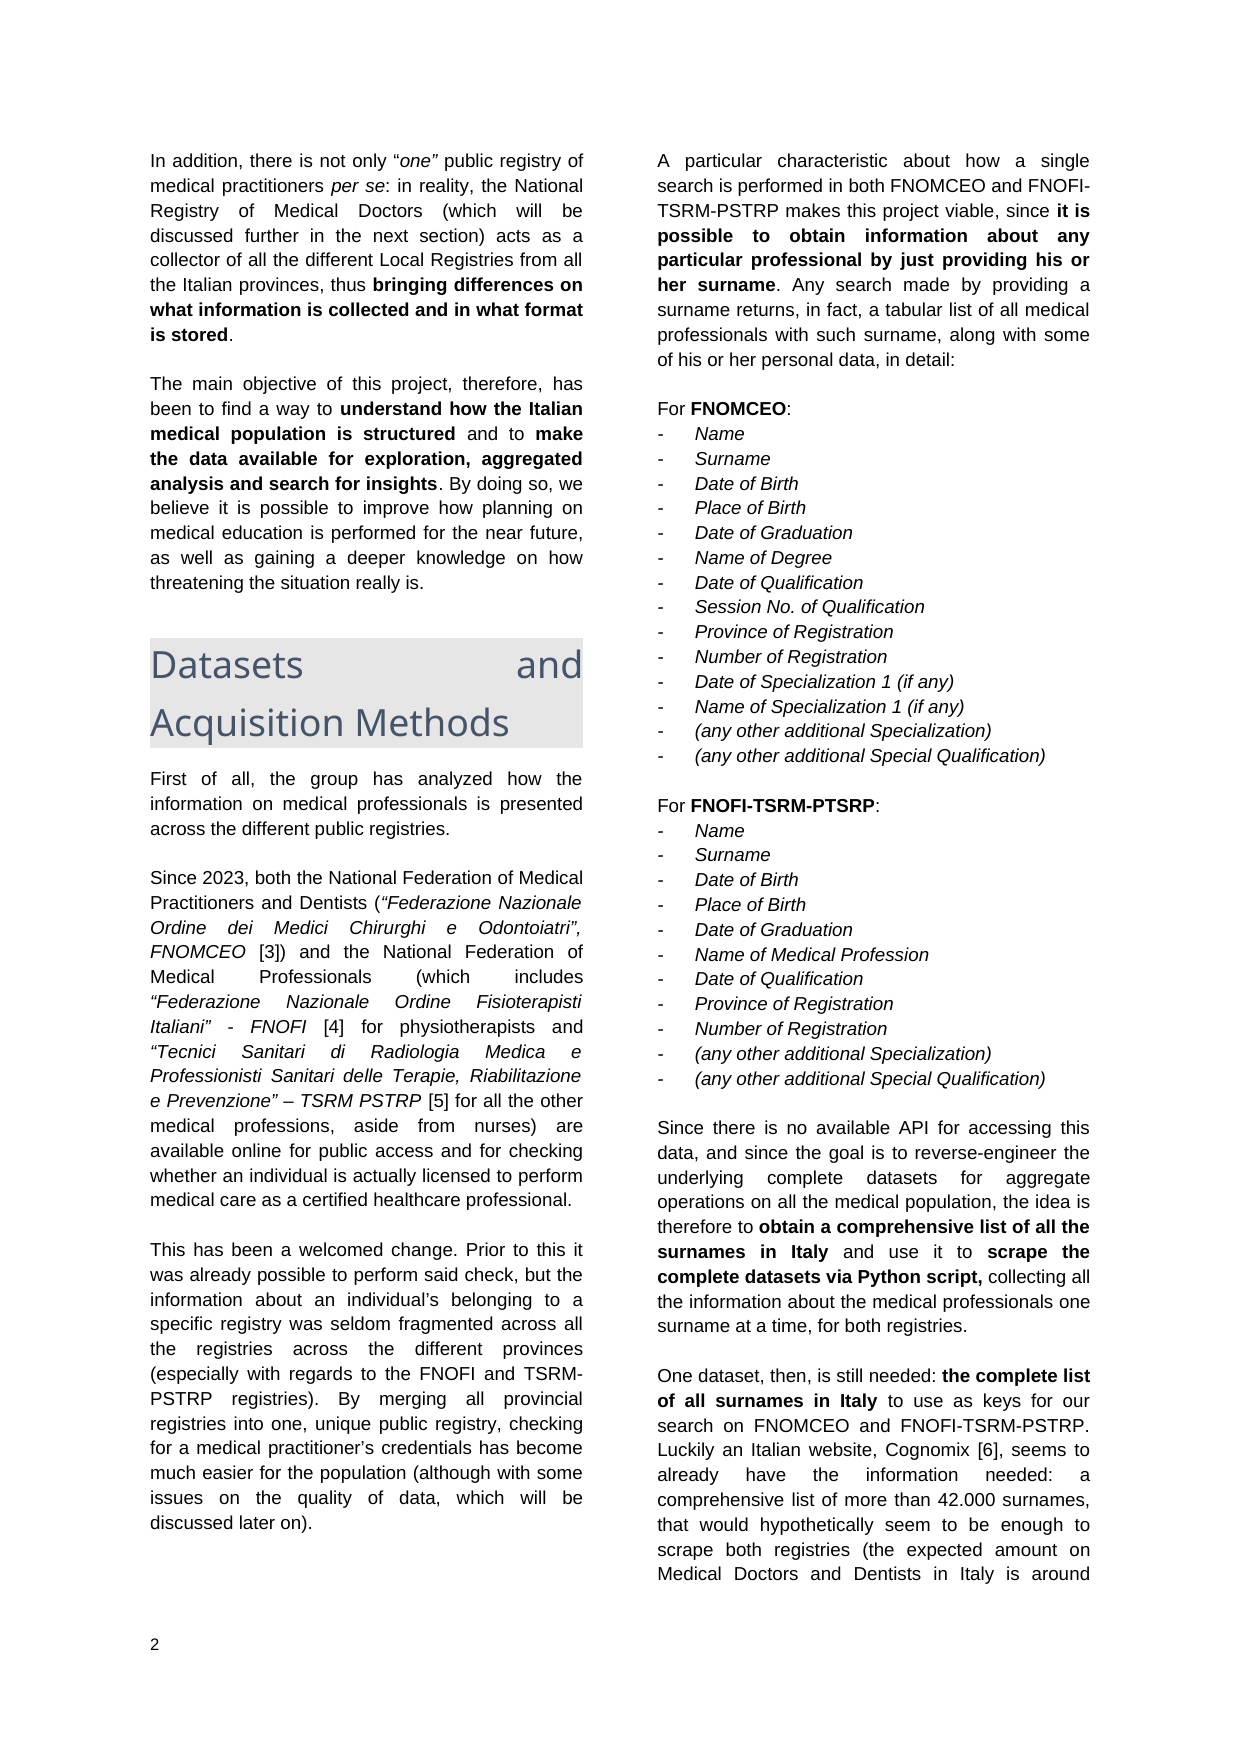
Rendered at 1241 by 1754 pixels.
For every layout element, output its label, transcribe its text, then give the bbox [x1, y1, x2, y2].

list Name of Medical Profession [657, 943, 1090, 965]
list Date of Qualification [657, 571, 1090, 593]
list Name of Specialization 1 (if any) [657, 695, 1090, 717]
list Date of Birth [657, 472, 1090, 494]
list Name of Degree [657, 547, 1090, 568]
list (any other additional Special Qualification) [657, 745, 1090, 767]
text A particular characteristic about how a single search is performed in both FNOMCEO and FNOFI-TSRM-PSTRP makes this project viable, since it is possible to obtain information about any particular professional by just providing his or her surname. Any search made by providing a surname returns, in fact, a tabular list of all medical professionals with such surname, along with some of his or her personal data, in detail: [657, 150, 1090, 370]
list Place of Birth [657, 894, 1090, 915]
list Number of Registration [657, 1018, 1090, 1039]
list Number of Registration [657, 646, 1090, 667]
text Since there is no available API for accessing this data, and since the goal is to reverse-engineer the underlying complete datasets for aggregate operations on all the medical population, the idea is therefore to obtain a comprehensive list of all the surnames in Italy and use it to scrape the complete datasets via Python script, collecting all the information about the medical professionals one surname at a time, for both registries. [657, 1117, 1090, 1337]
text First of all, the group has analyzed how the information on medical professionals is presented across the different public registries. [150, 768, 583, 839]
list Surname [657, 844, 1090, 866]
text In addition, there is not only “one” public registry of medical practitioners per se: in reality, the National Registry of Medical Doctors (which will be discussed further in the next section) acts as a collector of all the different Local Registries from all the Italian provinces, thus bringing differences on what information is collected and in what format is stored. [150, 150, 583, 345]
text The main objective of this project, therefore, has been to find a way to understand how the Italian medical population is structured and to make the data available for exploration, aggregated analysis and search for insights. By doing so, we believe it is possible to improve how planning on medical education is performed for the near future, as well as gaining a deeper knowledge on how threatening the situation really is. [150, 373, 583, 593]
list (any other additional Special Qualification) [657, 1067, 1090, 1089]
list Province of Registration [657, 621, 1090, 643]
list (any other additional Specialization) [657, 720, 1090, 742]
list Place of Birth [657, 497, 1090, 519]
list Date of Graduation [657, 522, 1090, 543]
text This has been a welcomed change. Prior to this it was already possible to perform said check, but the information about an individual’s belonging to a specific registry was seldom fragmented across all the registries across the different provinces (especially with regards to the FNOFI and TSRM-PSTRP registries). By merging all provincial registries into one, unique public registry, checking for a medical practitioner’s credentials has become much easier for the population (although with some issues on the quality of data, which will be discussed later on). [150, 1239, 583, 1533]
list Province of Registration [657, 993, 1090, 1014]
text For FNOFI-TSRM-PTSRP: [657, 794, 1090, 816]
list Date of Qualification [657, 968, 1090, 990]
list Date of Specialization 1 (if any) [657, 671, 1090, 692]
list Name [657, 423, 1090, 444]
text For FNOMCEO: [657, 398, 1090, 419]
list (any other additional Specialization) [657, 1042, 1090, 1064]
list Date of Graduation [657, 918, 1090, 940]
subtitle Datasets and Acquisition Methods [150, 638, 583, 748]
list Date of Birth [657, 869, 1090, 891]
list Name [657, 819, 1090, 841]
list Surname [657, 447, 1090, 469]
list Session No. of Qualification [657, 596, 1090, 618]
text Since 2023, both the National Federation of Medical Practitioners and Dentists (“Federazione Nazionale Ordine dei Medici Chirurghi e Odontoiatri”, FNOMCEO [3]) and the National Federation of Medical Professionals (which includes “Federazione Nazionale Ordine Fisioterapisti Italiani” - FNOFI [4] for physiotherapists and “Tecnici Sanitari di Radiologia Medica e Professionisti Sanitari delle Terapie, Riabilitazione e Prevenzione” – TSRM PSTRP [5] for all the other medical professions, aside from nurses) are available online for public access and for checking whether an individual is actually licensed to perform medical care as a certified healthcare professional. [150, 867, 583, 1211]
